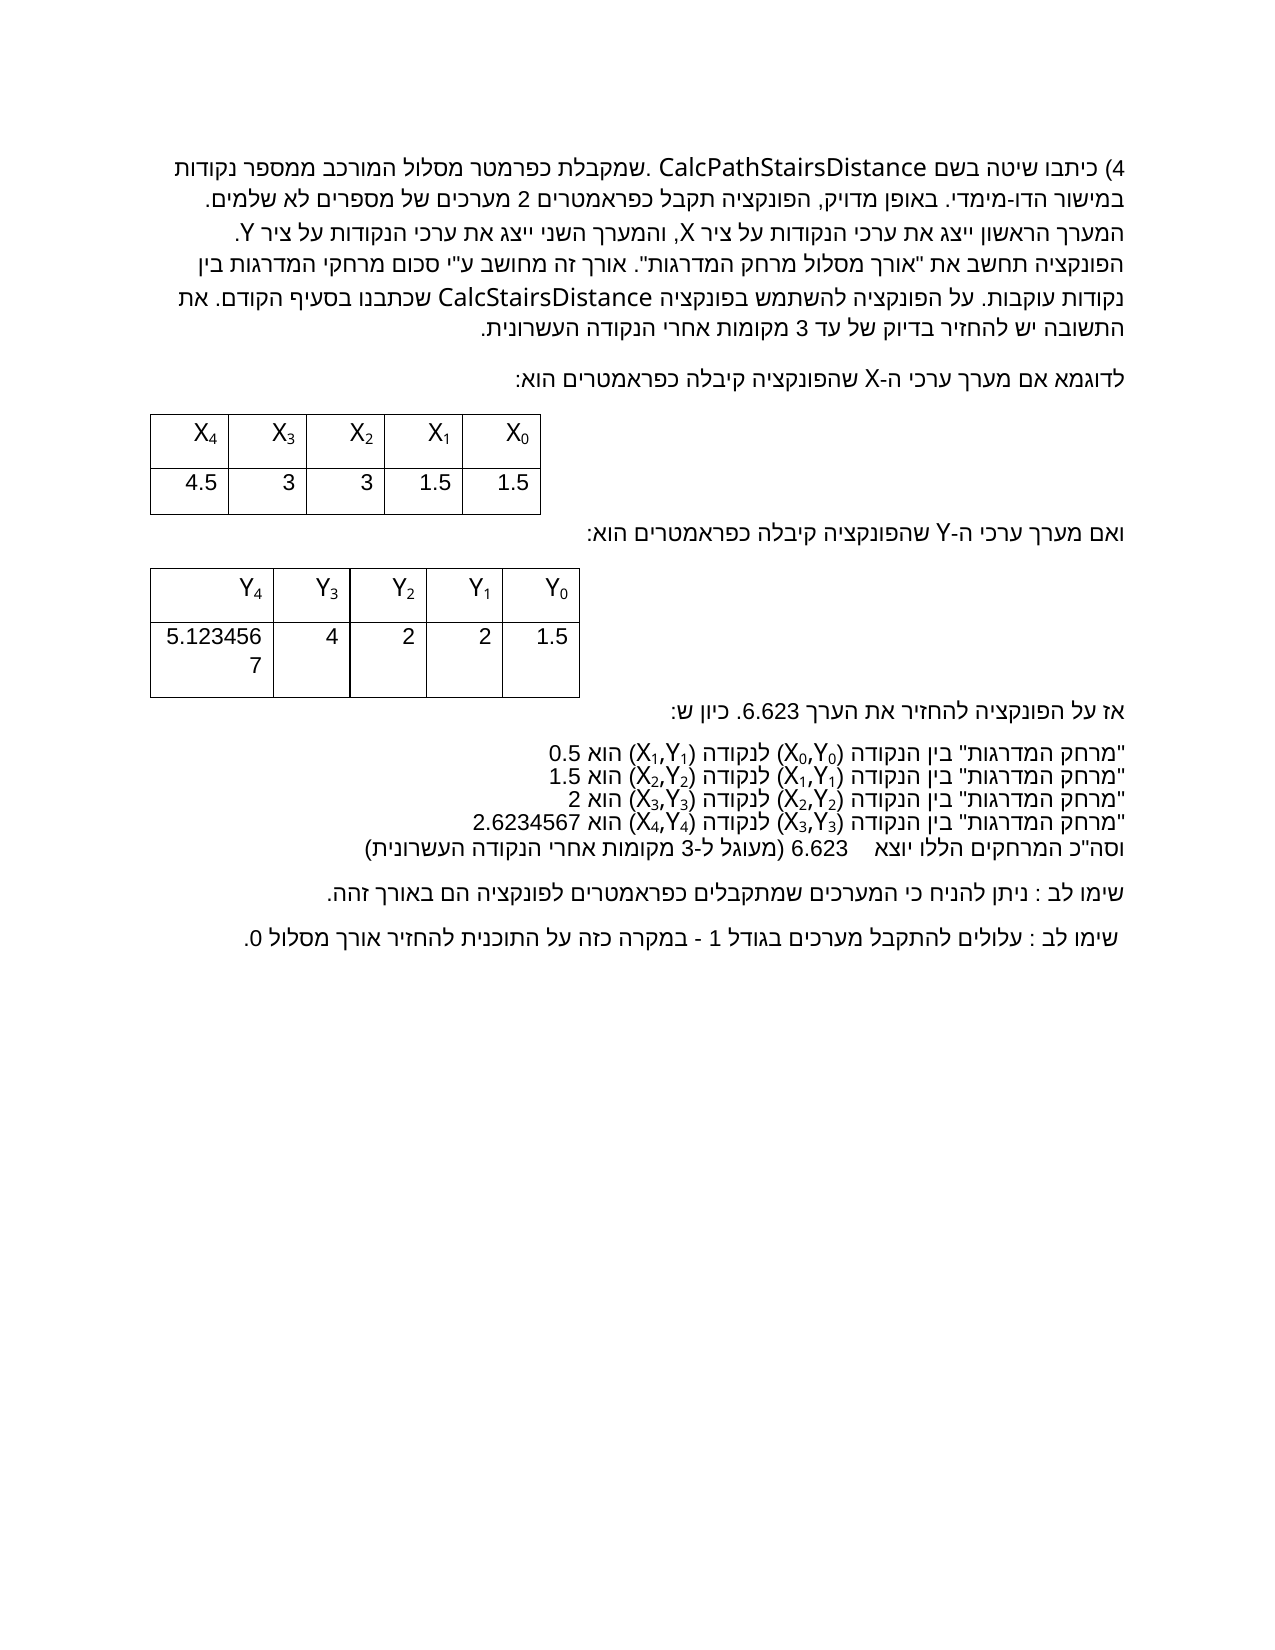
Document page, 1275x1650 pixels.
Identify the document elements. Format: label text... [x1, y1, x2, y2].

table_cell 2 [351, 623, 426, 697]
table_header X4 [151, 415, 228, 468]
text שימו לב : ניתן להניח כי המערכים שמתקבלים כפראמטרים לפונקציה הם באורך זהה. [150, 880, 1125, 906]
text שימו לב : עלולים להתקבל מערכים בגודל 1 - במקרה כזה על התוכנית להחזיר אורך מסלול 0. [150, 925, 1125, 951]
table_cell 1.5 [503, 623, 579, 697]
text אז על הפונקציה להחזיר את הערך 6.623. כיון ש: [150, 698, 1125, 724]
table_cell 1.5 [463, 469, 540, 514]
table_header X2 [307, 415, 384, 468]
text ואם מערך ערכי ה-Y שהפונקציה קיבלה כפראמטרים הוא: [150, 515, 1125, 549]
table_header X1 [385, 415, 462, 468]
table_cell 3 [307, 469, 384, 514]
table_header Y0 [503, 569, 579, 622]
table_header Y1 [427, 569, 502, 622]
table_header X0 [463, 415, 540, 468]
table_header Y4 [151, 569, 273, 622]
table_cell 2 [427, 623, 502, 697]
table_cell 1.5 [385, 469, 462, 514]
text 4) כיתבו שיטה בשם CalcPathStairsDistance .שמקבלת כפרמטר מסלול המורכב ממספר נקודות במישור הדו-מימדי. באופן מדויק, הפונקציה תקבל כפראמטרים 2 מערכים של מספרים לא שלמים. המערך הראשון ייצג את ערכי הנקודות על ציר X, והמערך השני ייצג את ערכי הנקודות על ציר Y. הפונקציה תחשב את "אורך מסלול מרחק המדרגות". אורך זה מחושב ע"י סכום מרחקי המדרגות בין נקודות עוקבות. על הפונקציה להשתמש בפונקציה CalcStairsDistance שכתבנו בסעיף הקודם. את התשובה יש להחזיר בדיוק של עד 3 מקומות אחרי הנקודה העשרונית. [150, 150, 1125, 342]
text "מרחק המדרגות" בין הנקודה (X1,Y1) לנקודה (X2,Y2) הוא 1.5 [150, 766, 1125, 789]
text "מרחק המדרגות" בין הנקודה (X0,Y0) לנקודה (X1,Y1) הוא 0.5 [150, 743, 1125, 766]
text "מרחק המדרגות" בין הנקודה (X2,Y2) לנקודה (X3,Y3) הוא 2 [150, 789, 1125, 812]
text וסה"כ המרחקים הללו יוצא 6.623 (מעוגל ל-3 מקומות אחרי הנקודה העשרונית) [150, 834, 1125, 861]
table_cell 3 [229, 469, 306, 514]
table_header X3 [229, 415, 306, 468]
text "מרחק המדרגות" בין הנקודה (X3,Y3) לנקודה (X4,Y4) הוא 2.6234567 [150, 812, 1125, 834]
table_header Y3 [274, 569, 349, 622]
table_cell 4 [274, 623, 349, 697]
text לדוגמא אם מערך ערכי ה-X שהפונקציה קיבלה כפראמטרים הוא: [150, 360, 1125, 394]
table_cell 5.1234567 [151, 623, 273, 697]
table_header Y2 [351, 569, 426, 622]
table_cell 4.5 [151, 469, 228, 514]
